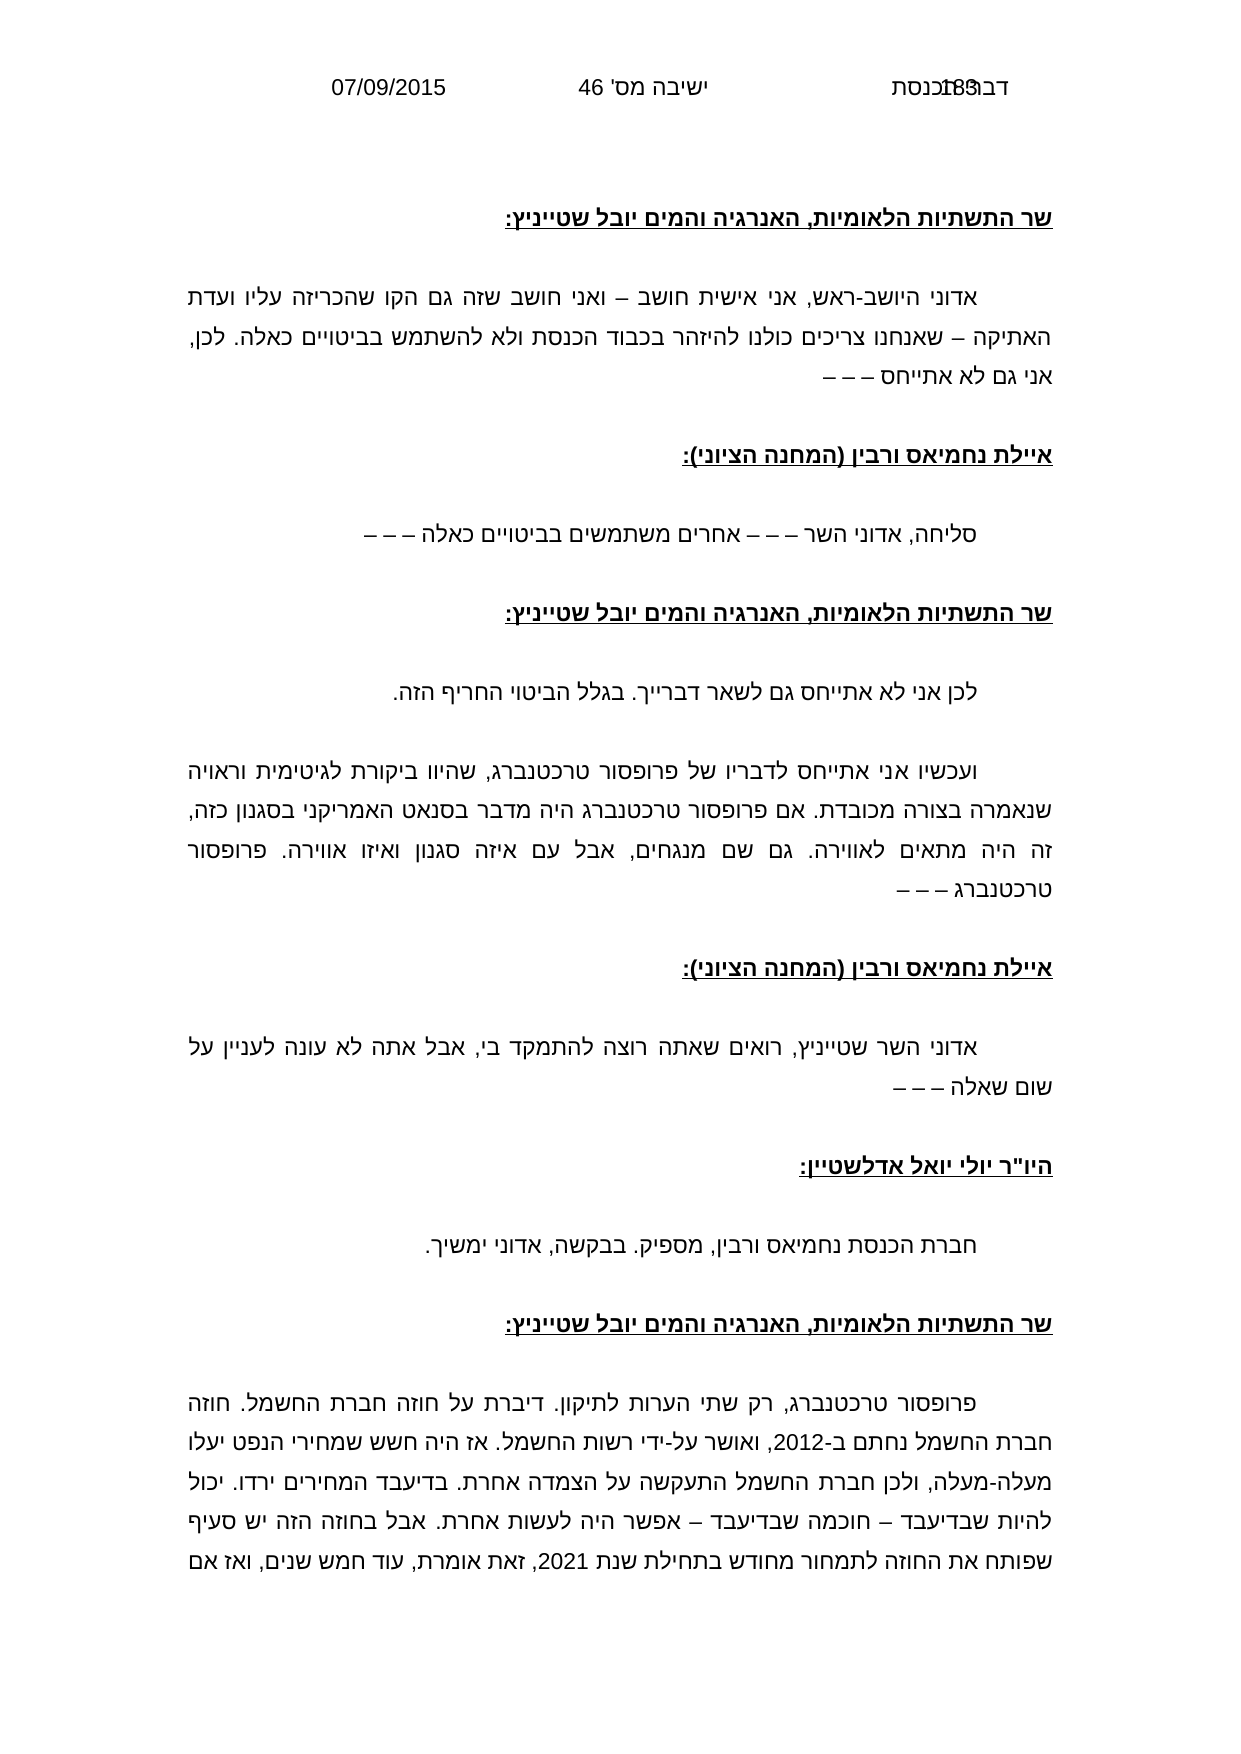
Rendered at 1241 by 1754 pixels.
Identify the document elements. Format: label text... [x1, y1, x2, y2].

text שר התשתיות הלאומיות, האנרגיה והמים יובל שטייניץ: [187, 205, 1053, 232]
text סליחה, אדוני השר – – – אחרים משתמשים בביטויים כאלה – – – [187, 521, 1053, 547]
text איילת נחמיאס ורבין (המחנה הציוני): [187, 442, 1053, 468]
text איילת נחמיאס ורבין (המחנה הציוני): [187, 955, 1053, 982]
text שר התשתיות הלאומיות, האנרגיה והמים יובל שטייניץ: [187, 1311, 1053, 1337]
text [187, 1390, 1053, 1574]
text אדוני היושב-ראש, אני אישית חושב – ואני חושב שזה גם הקו שהכריזה עליו ועדת האתיקה – שאנחנו צריכים כולנו להיזהר בכבוד הכנסת ולא להשתמש בביטויים כאלה. לכן, אני גם לא אתייחס – – – [187, 284, 1053, 389]
text שר התשתיות הלאומיות, האנרגיה והמים יובל שטייניץ: [187, 600, 1053, 626]
text אדוני השר שטייניץ, רואים שאתה רוצה להתמקד בי, אבל אתה לא עונה לעניין על שום שאלה – – – [187, 1034, 1053, 1100]
text חברת הכנסת נחמיאס ורבין, מספיק. בבקשה, אדוני ימשיך. [187, 1232, 1053, 1258]
text היו"ר יולי יואל אדלשטיין: [187, 1153, 1053, 1179]
text ועכשיו אני אתייחס לדבריו של פרופסור טרכטנברג, שהיוו ביקורת לגיטימית וראויה שנאמרה בצורה מכובדת. אם פרופסור טרכטנברג היה מדבר בסנאט האמריקני בסגנון כזה, זה היה מתאים לאווירה. גם שם מנגחים, אבל עם איזה סגנון ואיזו אווירה. פרופסור טרכטנברג – – – [187, 758, 1053, 903]
text לכן אני לא אתייחס גם לשאר דברייך. בגלל הביטוי החריף הזה. [187, 679, 1053, 705]
